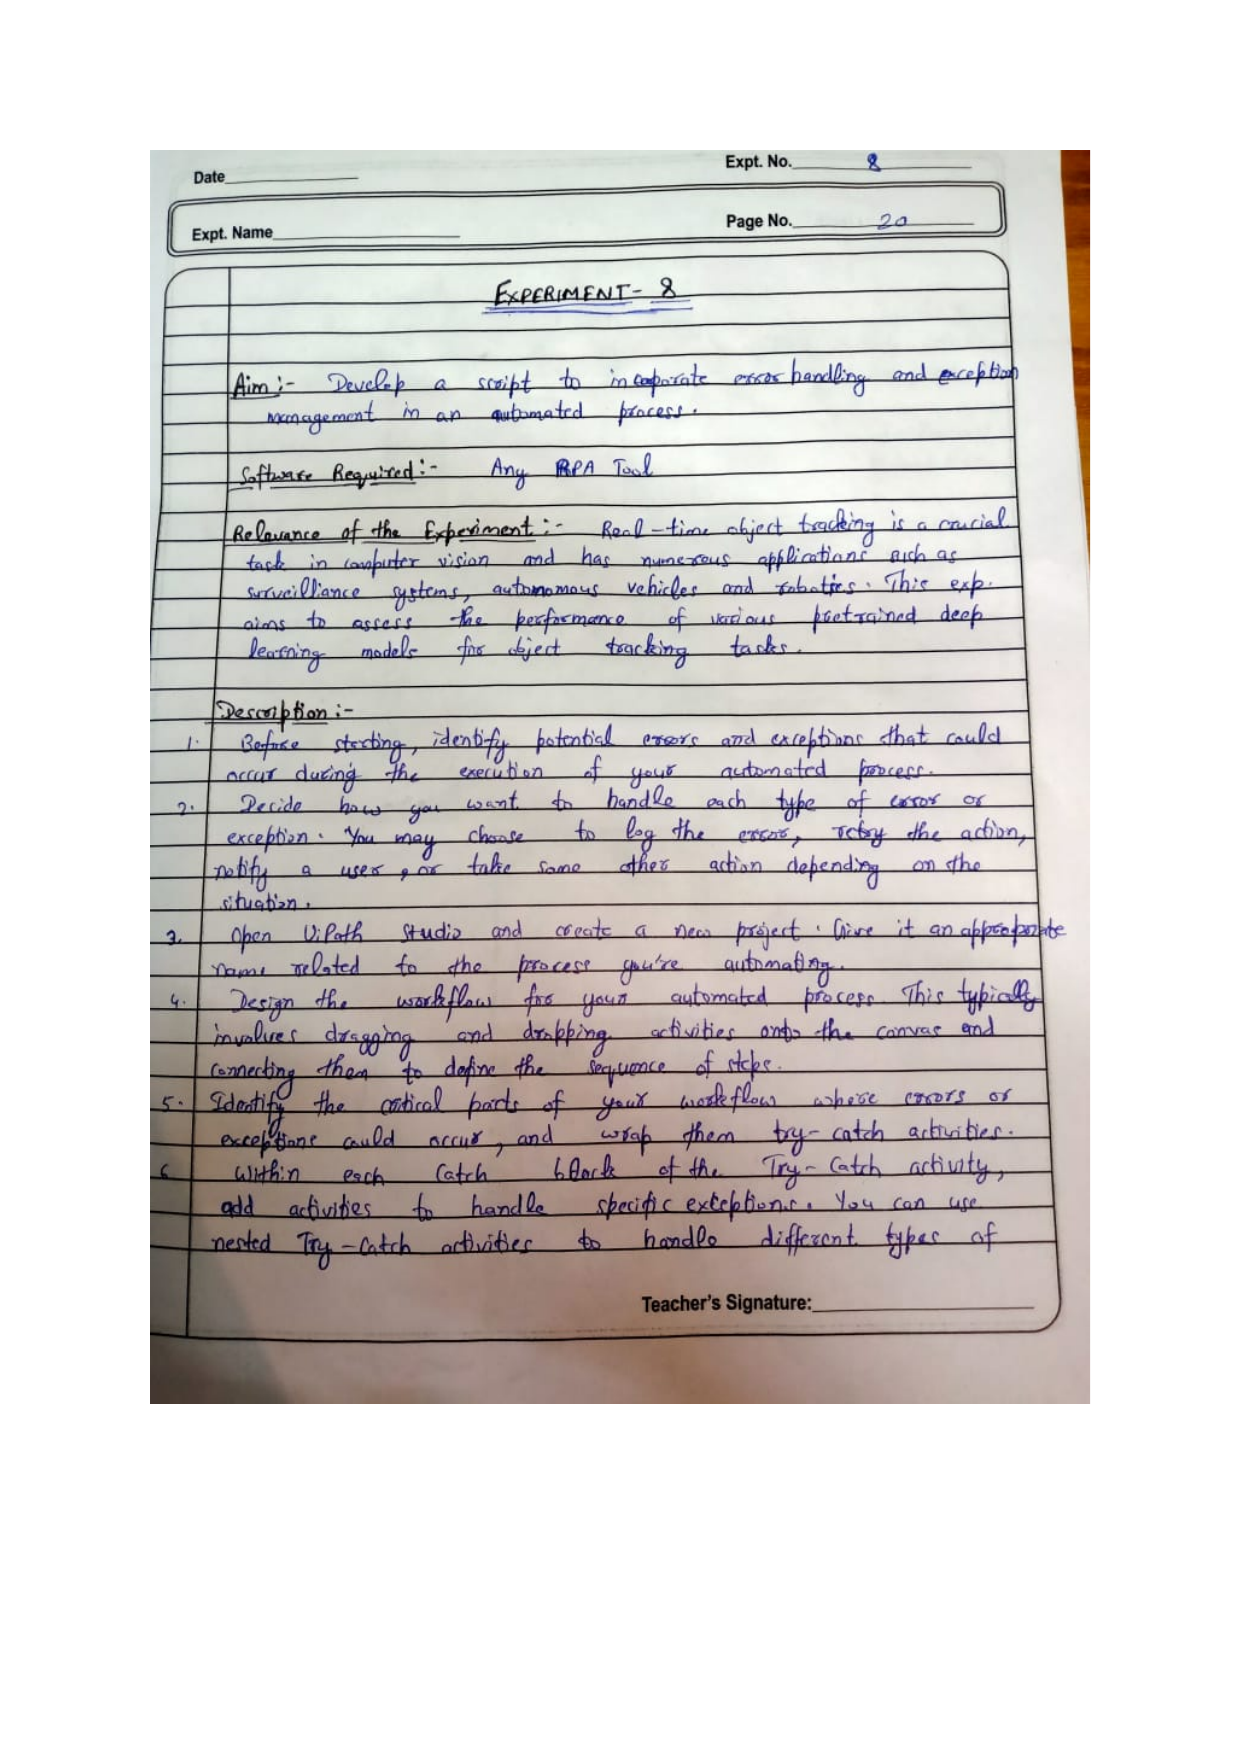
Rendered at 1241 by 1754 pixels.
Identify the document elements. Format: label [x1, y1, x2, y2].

picture [150, 150, 1091, 1404]
